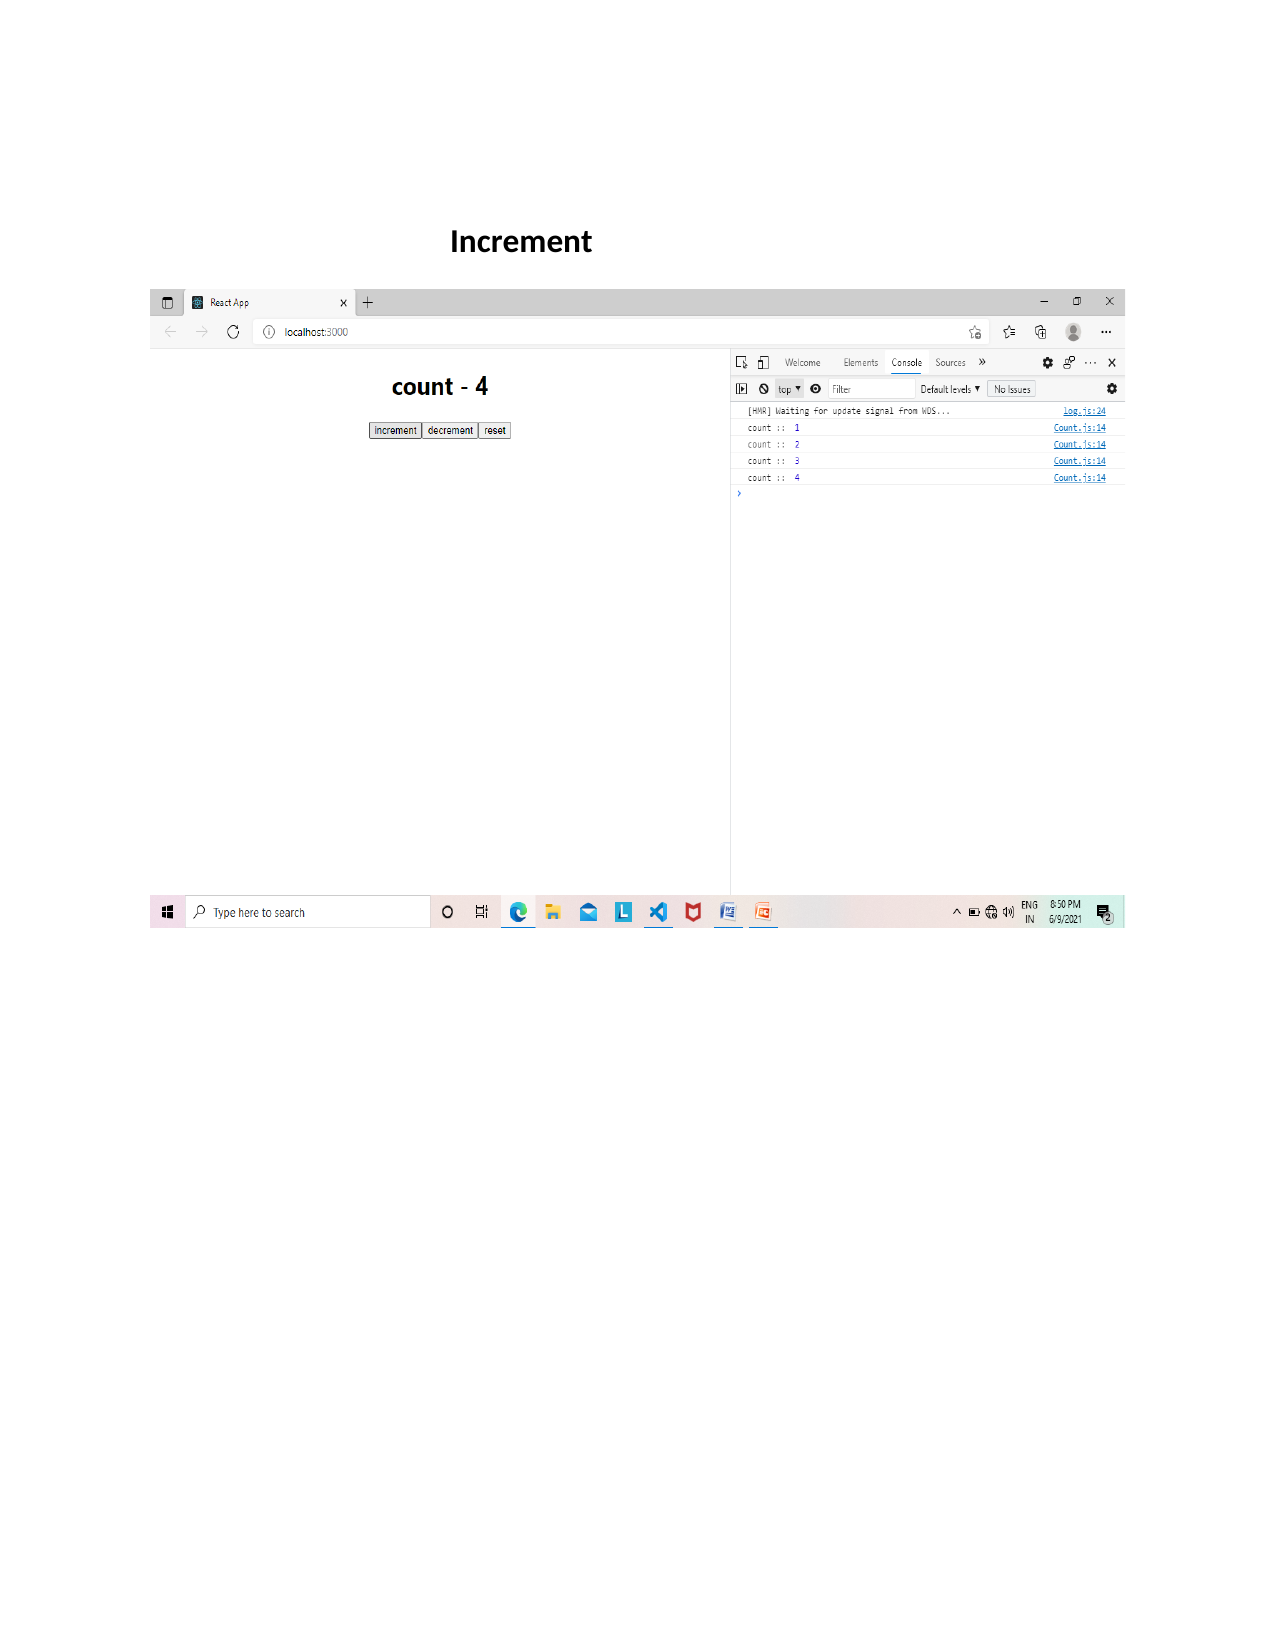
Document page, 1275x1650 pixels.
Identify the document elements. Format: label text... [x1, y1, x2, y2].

text Increment [150, 220, 1125, 261]
picture [150, 289, 1125, 928]
